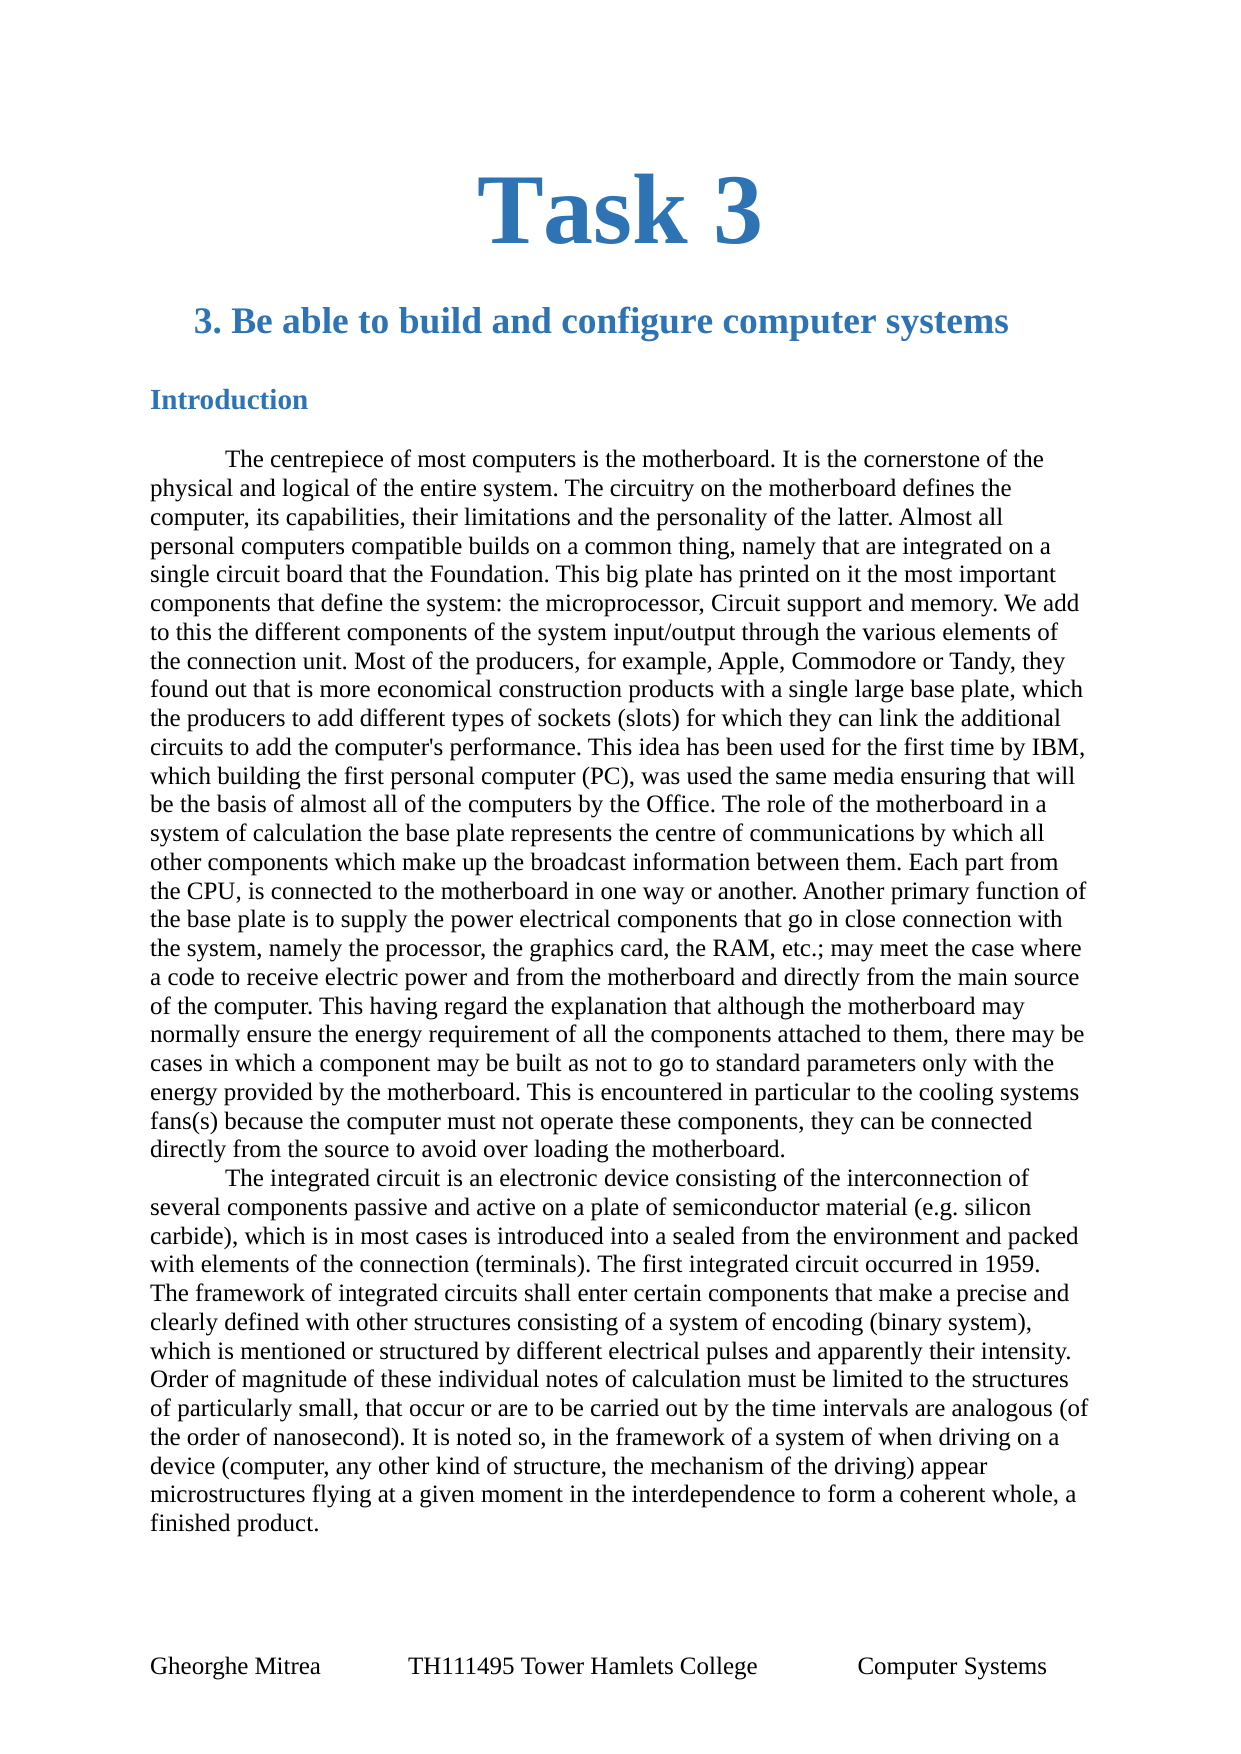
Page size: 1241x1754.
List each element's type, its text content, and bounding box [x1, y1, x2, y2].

text The centrepiece of most computers is the motherboard. It is the cornerstone of the physical and logical of the entire system. The circuitry on the motherboard defines the computer, its capabilities, their limitations and the personality of the latter. Almost all personal computers compatible builds on a common thing, namely that are integrated on a single circuit board that the Foundation. This big plate has printed on it the most important components that define the system: the microprocessor, Circuit support and memory. We add to this the different components of the system input/output through the various elements of the connection unit. Most of the producers, for example, Apple, Commodore or Tandy, they found out that is more economical construction products with a single large base plate, which the producers to add different types of sockets (slots) for which they can link the additional circuits to add the computer's performance. This idea has been used for the first time by IBM, which building the first personal computer (PC), was used the same media ensuring that will be the basis of almost all of the computers by the Office. The role of the motherboard in a system of calculation the base plate represents the centre of communications by which all other components which make up the broadcast information between them. Each part from the CPU, is connected to the motherboard in one way or another. Another primary function of the base plate is to supply the power electrical components that go in close connection with the system, namely the processor, the graphics card, the RAM, etc.; may meet the case where a code to receive electric power and from the motherboard and directly from the main source of the computer. This having regard the explanation that although the motherboard may normally ensure the energy requirement of all the components attached to them, there may be cases in which a component may be built as not to go to standard parameters only with the energy provided by the motherboard. This is encountered in particular to the cooling systems fans(s) because the computer must not operate these components, they can be connected directly from the source to avoid over loading the motherboard. [150, 444, 1090, 1163]
subtitle Be able to build and configure computer systems [112, 273, 1090, 342]
subtitle Task 3 [150, 150, 1090, 265]
text The integrated circuit is an electronic device consisting of the interconnection of several components passive and active on a plate of semiconductor material (e.g. silicon carbide), which is in most cases is introduced into a sealed from the environment and packed with elements of the connection (terminals). The first integrated circuit occurred in 1959. The framework of integrated circuits shall enter certain components that make a precise and clearly defined with other structures consisting of a system of encoding (binary system), which is mentioned or structured by different electrical pulses and apparently their intensity. Order of magnitude of these individual notes of calculation must be limited to the structures of particularly small, that occur or are to be carried out by the time intervals are analogous (of the order of nanosecond). It is noted so, in the framework of a system of when driving on a device (computer, any other kind of structure, the mechanism of the driving) appear microstructures flying at a given moment in the interdependence to form a coherent whole, a finished product. [150, 1163, 1090, 1537]
subtitle Introduction [150, 382, 1090, 416]
